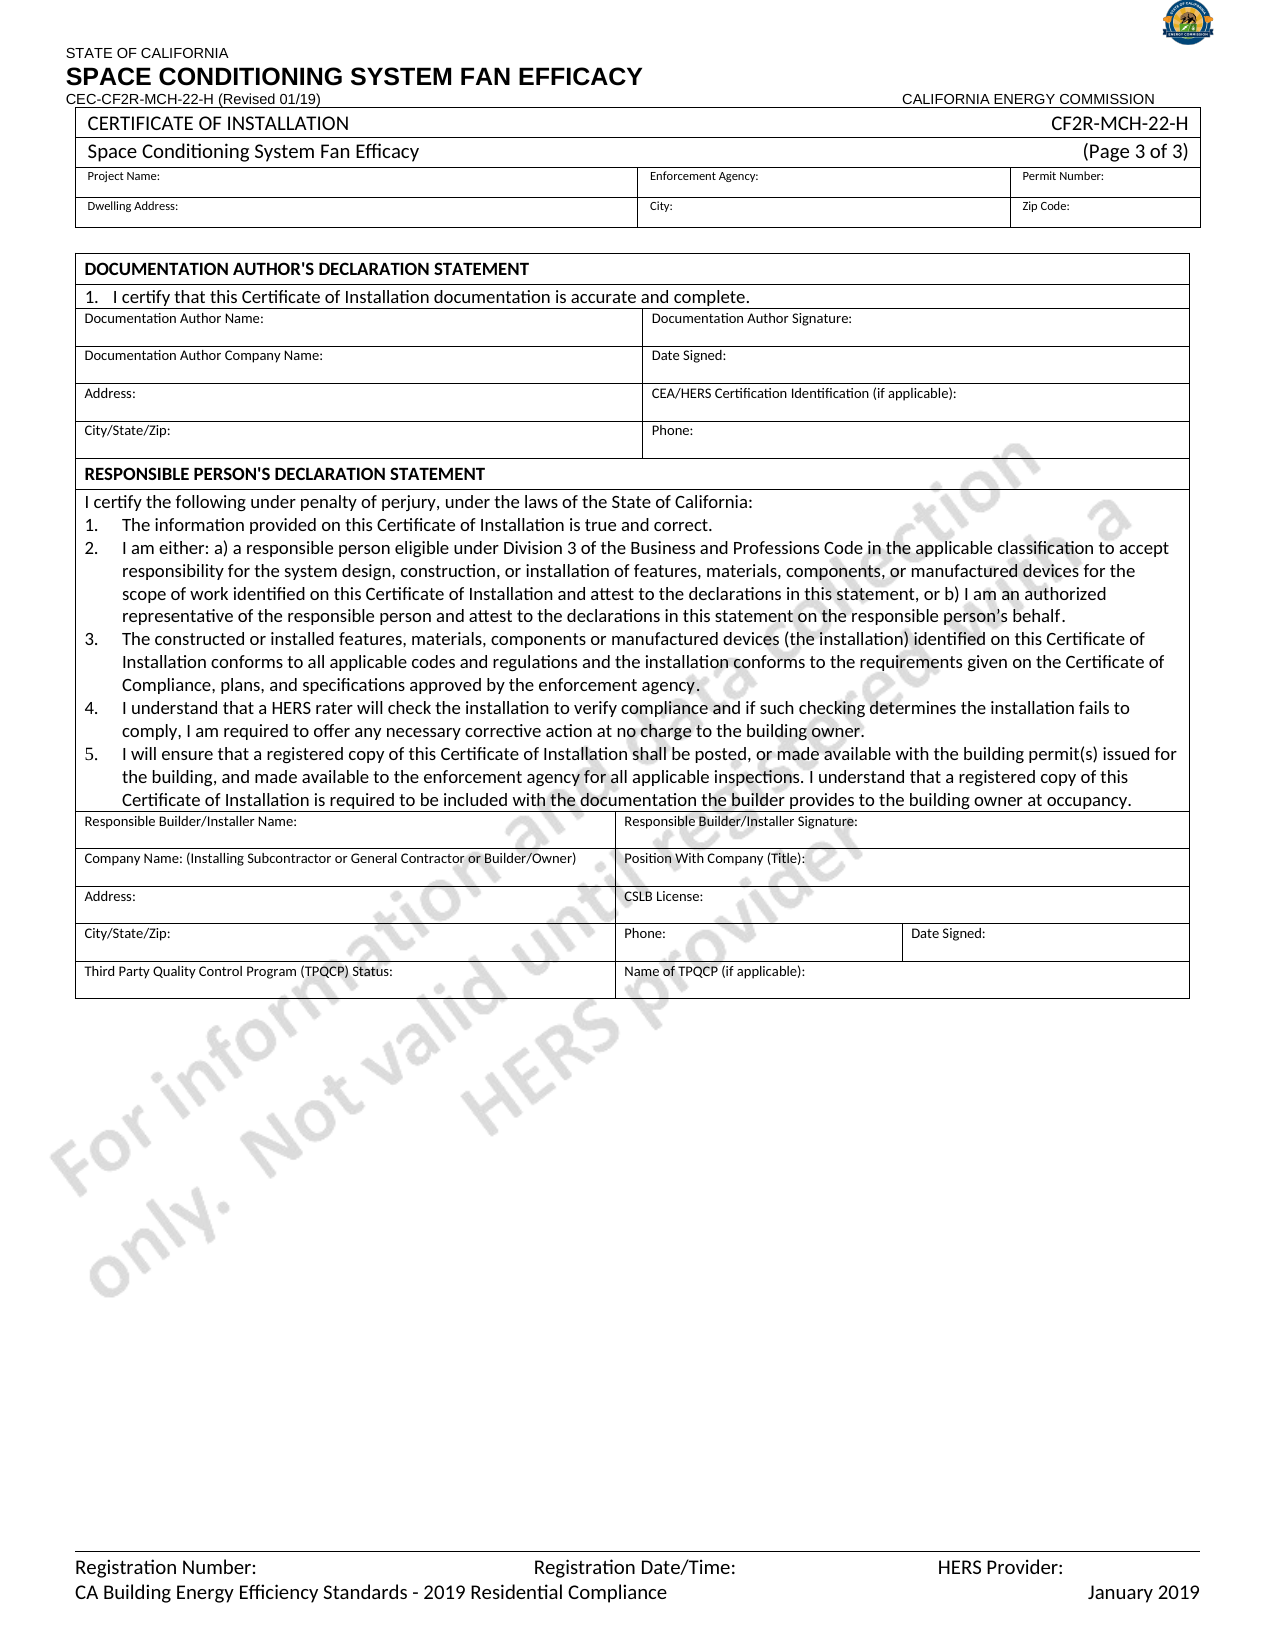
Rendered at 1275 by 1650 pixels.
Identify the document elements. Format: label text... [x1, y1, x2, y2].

table_cell Position With Company (Title): [616, 849, 1189, 886]
table_cell Documentation Author Signature: [643, 309, 1189, 346]
table_cell Responsible Person's Declaration statement [76, 459, 1189, 489]
table_cell Date Signed: [643, 347, 1189, 383]
table_cell Address: [76, 384, 642, 421]
table_cell CEA/HERS Certification Identification (if applicable): [643, 384, 1189, 421]
table_cell Name of TPQCP (if applicable): [616, 962, 1189, 998]
table_cell City/State/Zip: [76, 422, 642, 458]
table_cell Address: [76, 887, 615, 923]
table_cell Documentation Author Name: [76, 309, 642, 346]
table_cell I certify that this Certificate of Installation documentation is accurate and complete. [76, 285, 1189, 308]
table_cell Phone: [643, 422, 1189, 458]
table_cell CSLB License: [616, 887, 1189, 923]
table_cell Documentation Author Company Name: [76, 347, 642, 383]
table_cell Company Name: (Installing Subcontractor or General Contractor or Builder/Owner) [76, 849, 615, 886]
table_cell Responsible Builder/Installer Signature: [616, 812, 1189, 848]
table_cell City/State/Zip: [76, 924, 615, 961]
table_header Documentation Author's Declaration Statement [76, 254, 1189, 284]
table_cell Date Signed: [903, 924, 1189, 961]
table_cell Phone: [616, 924, 902, 961]
table_cell Third Party Quality Control Program (TPQCP) Status: [76, 962, 615, 998]
table_cell Responsible Builder/Installer Name: [76, 812, 615, 848]
table_cell I certify the following under penalty of perjury, under the laws of the State of California: The information provided on this Certificate of Installation is true and correct. I am either: a) a responsible person eligible under Division 3 of the Business and Professions Code in the applicable classification to accept responsibility for the system design, construction, or installation of features, materials, components, or manufactured devices for the scope of work identified on this Certificate of Installation and attest to the declarations in this statement, or b) I am an authorized representative of the responsible person and attest to the declarations in this statement on the responsible person’s behalf. The constructed or installed features, materials, components or manufactured devices (the installation) identified on this Certificate of Installation conforms to all applicable codes and regulations and the installation conforms to the requirements given on the Certificate of Compliance, plans, and specifications approved by the enforcement agency. I understand that a HERS rater will check the installation to verify compliance and if such checking determines the installation fails to comply, I am required to offer any necessary corrective action at no charge to the building owner. I will ensure that a registered copy of this Certificate of Installation shall be posted, or made available with the building permit(s) issued for the building, and made available to the enforcement agency for all applicable inspections. I understand that a registered copy of this Certificate of Installation is required to be included with the documentation the builder provides to the building owner at occupancy. [76, 490, 1189, 811]
picture [1162, 0, 1214, 45]
